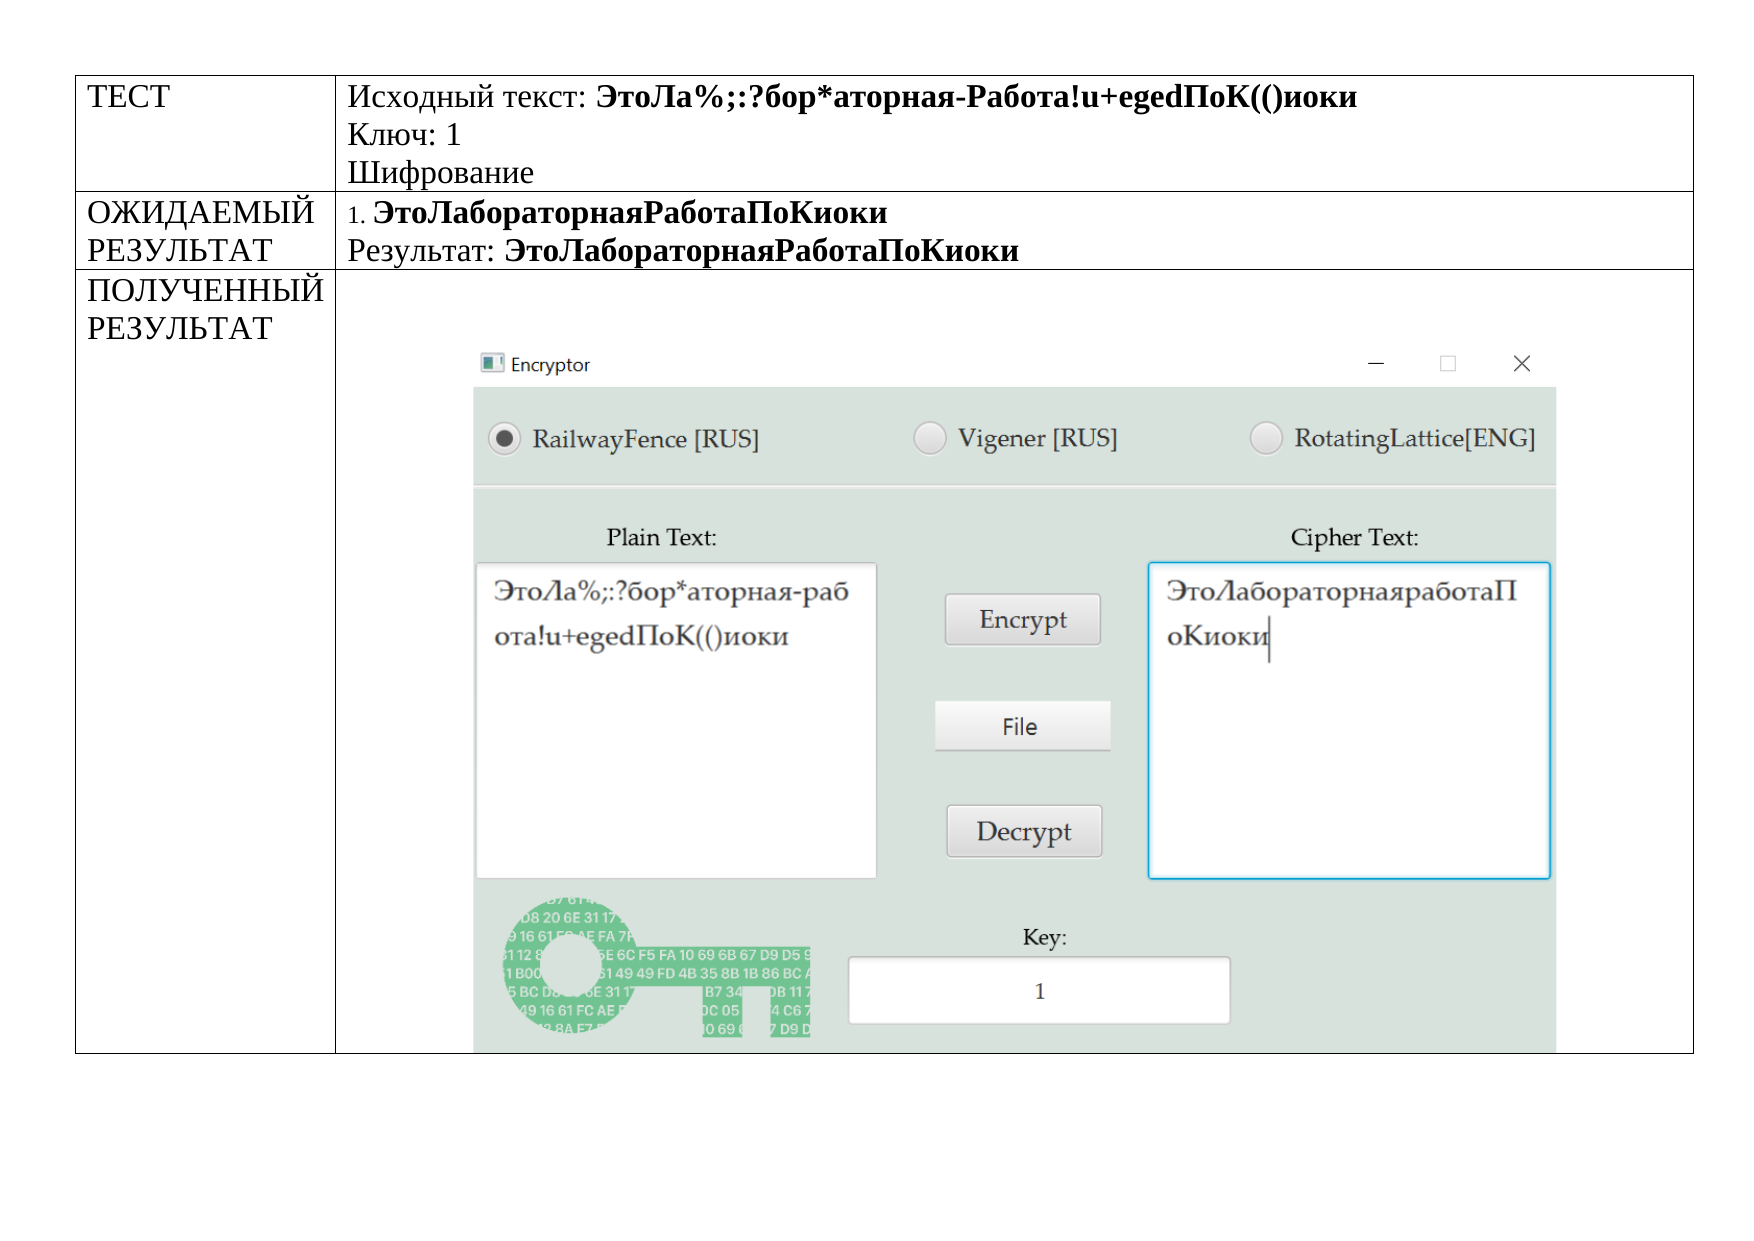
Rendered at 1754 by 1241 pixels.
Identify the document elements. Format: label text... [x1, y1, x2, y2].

table_cell ТЕСТ [76, 76, 335, 191]
table_cell 1. ЭтоЛабораторнаяРаботаПоКиоки Результат: ЭтоЛабораторнаяРаботаПоКиоки [336, 192, 1693, 269]
table_cell ПОЛУЧЕННЫЙ РЕЗУЛЬТАТ [76, 270, 335, 1053]
picture [473, 346, 1557, 1053]
table_cell ОЖИДАЕМЫЙ РЕЗУЛЬТАТ [76, 192, 335, 269]
table_cell Исходный текст: ЭтоЛа%;:?бор*аторная-Работа!u+egedПоК(()иоки Ключ: 1 Шифрование [336, 76, 1693, 191]
table_cell [336, 270, 1693, 1053]
